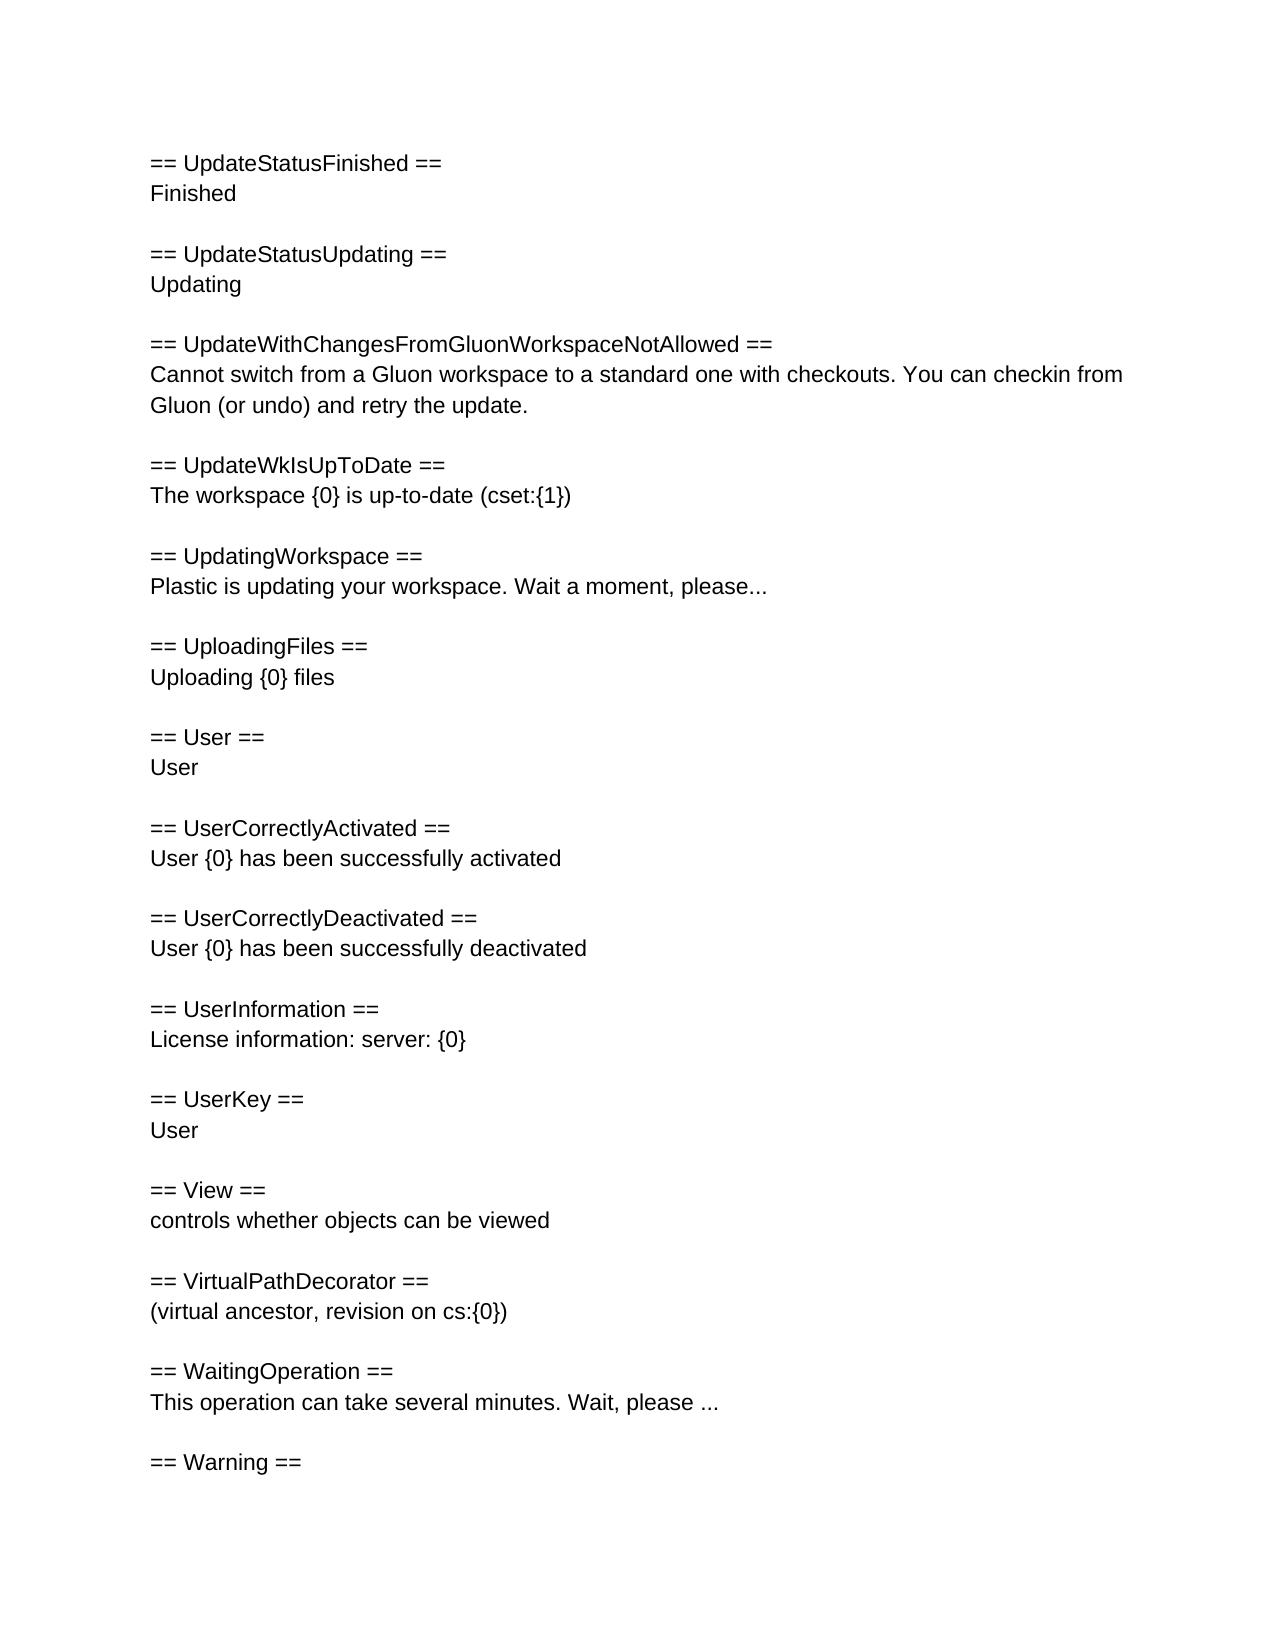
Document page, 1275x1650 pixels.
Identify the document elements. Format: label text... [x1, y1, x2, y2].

text == UserInformation == [150, 996, 1125, 1022]
text License information: server: {0} [150, 1026, 1125, 1052]
text The workspace {0} is up-to-date (cset:{1}) [150, 482, 1125, 509]
text == UpdateStatusUpdating == [150, 241, 1125, 267]
text == User == [150, 724, 1125, 750]
text (virtual ancestor, revision on cs:{0}) [150, 1298, 1125, 1324]
text Uploading {0} files [150, 663, 1125, 690]
text Cannot switch from a Gluon workspace to a standard one with checkouts. You can checkin from Gluon (or undo) and retry the update. [150, 361, 1125, 418]
text controls whether objects can be viewed [150, 1207, 1125, 1234]
text == WaitingOperation == [150, 1358, 1125, 1385]
text User [150, 1117, 1125, 1143]
text This operation can take several minutes. Wait, please ... [150, 1388, 1125, 1415]
text Updating [150, 271, 1125, 297]
text User {0} has been successfully deactivated [150, 935, 1125, 962]
text == UpdateWithChangesFromGluonWorkspaceNotAllowed == [150, 331, 1125, 358]
text == UserCorrectlyActivated == [150, 814, 1125, 841]
text Plastic is updating your workspace. Wait a moment, please... [150, 573, 1125, 599]
text == View == [150, 1177, 1125, 1203]
text User {0} has been successfully activated [150, 845, 1125, 871]
text User [150, 754, 1125, 781]
text == UserKey == [150, 1086, 1125, 1113]
text == VirtualPathDecorator == [150, 1268, 1125, 1294]
text Finished [150, 180, 1125, 207]
text == UserCorrectlyDeactivated == [150, 905, 1125, 932]
text == UploadingFiles == [150, 633, 1125, 660]
text == Warning == [150, 1449, 1125, 1475]
text == UpdateWkIsUpToDate == [150, 452, 1125, 478]
text == UpdateStatusFinished == [150, 150, 1125, 176]
text == UpdatingWorkspace == [150, 543, 1125, 569]
